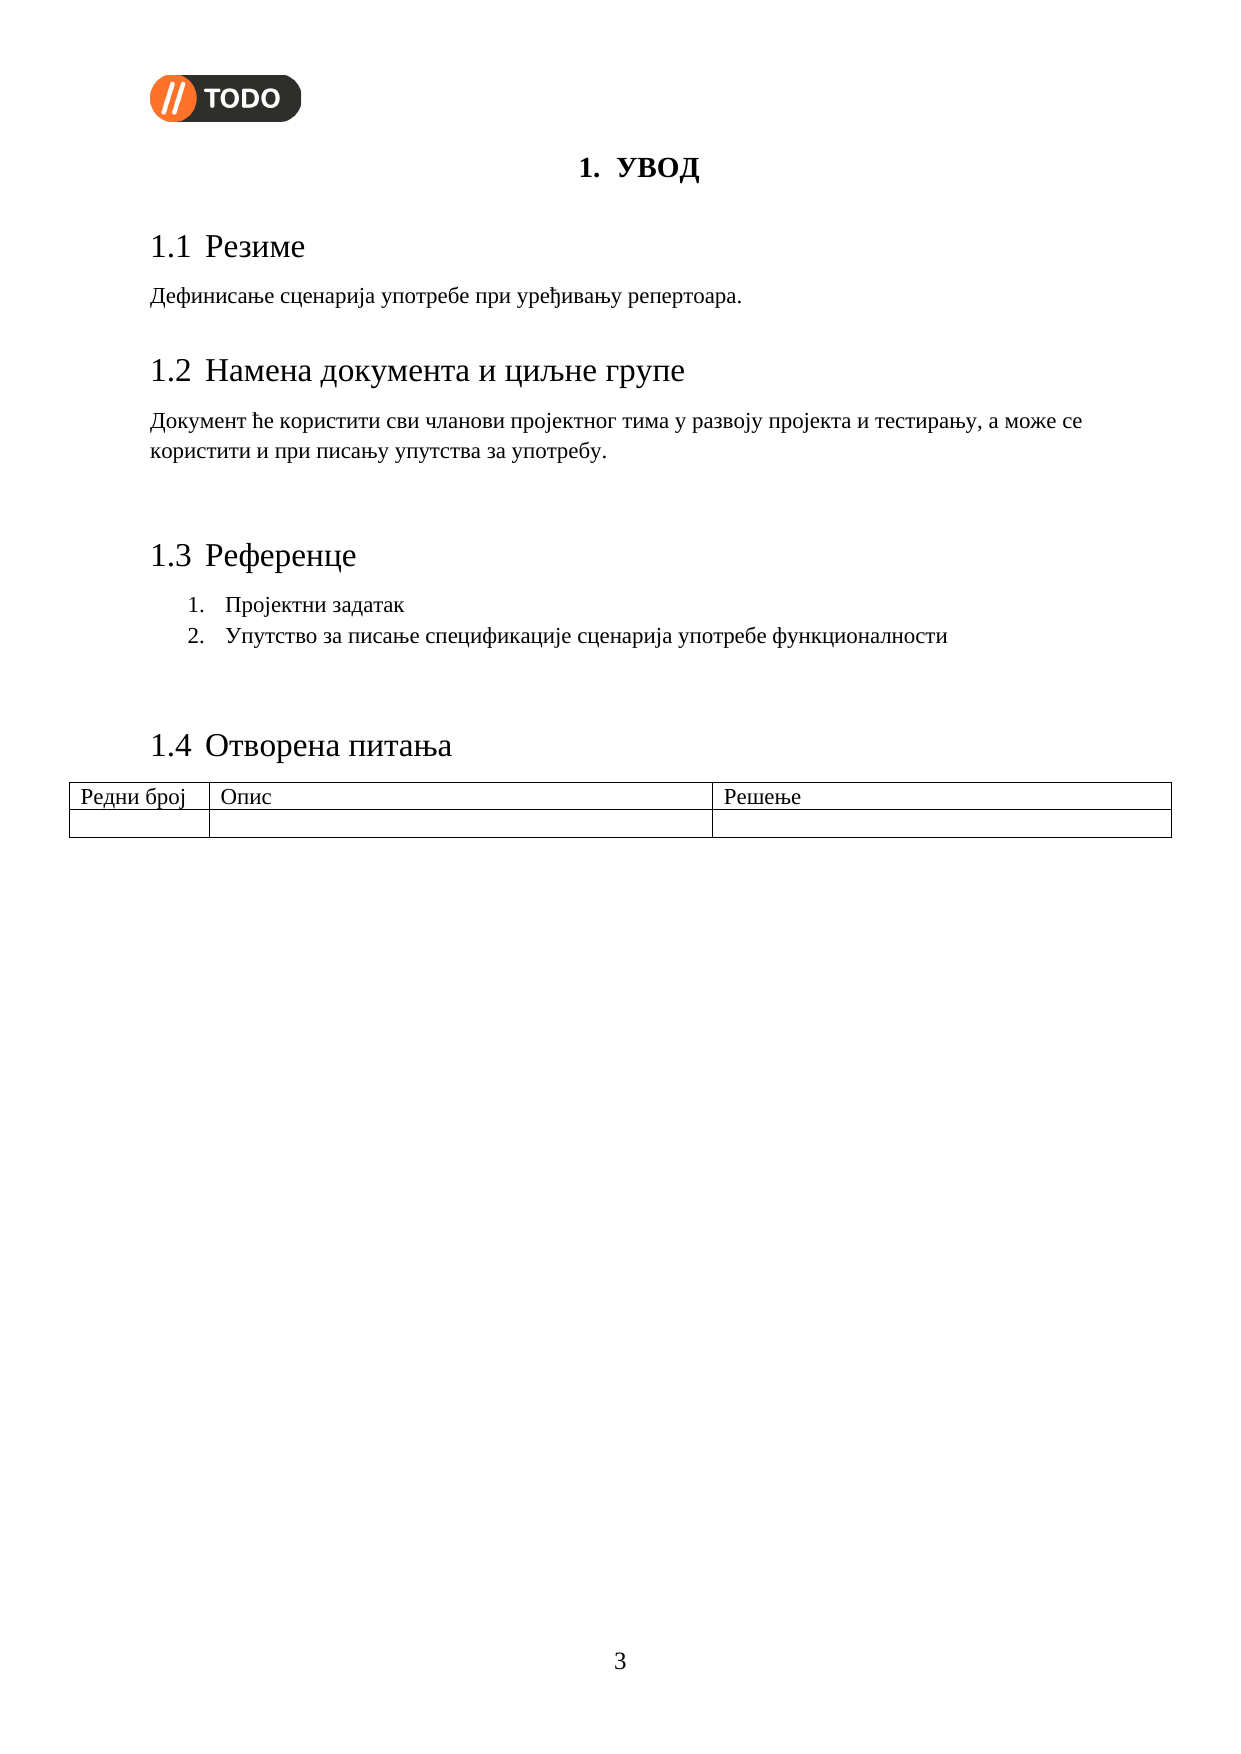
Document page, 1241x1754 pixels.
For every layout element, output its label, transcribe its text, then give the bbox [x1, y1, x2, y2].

subtitle УВОД [187, 150, 1090, 183]
list Пројектни задатак [187, 592, 1090, 618]
table_cell [70, 810, 209, 837]
table_header Опис [210, 783, 712, 809]
subtitle Референце [150, 535, 1090, 573]
table_cell [210, 810, 712, 837]
table_header Решење [713, 783, 1171, 809]
subtitle Резиме [150, 226, 1090, 264]
picture [150, 75, 302, 122]
table_cell [713, 810, 1171, 837]
subtitle Намена документа и циљне групе [150, 350, 1090, 389]
table_header Редни број [70, 783, 209, 809]
subtitle Отворена питања [150, 725, 1090, 763]
list Упутство за писање спецификације сценарија употребе функционалности [187, 622, 1090, 648]
text Дефинисање сценарија употребе при уређивању репертоара. [150, 283, 1090, 309]
text Документ ће користити сви чланови пројектног тима у развоју пројекта и тестирању, а може се користити и при писању упутства за употребу. [150, 407, 1090, 463]
